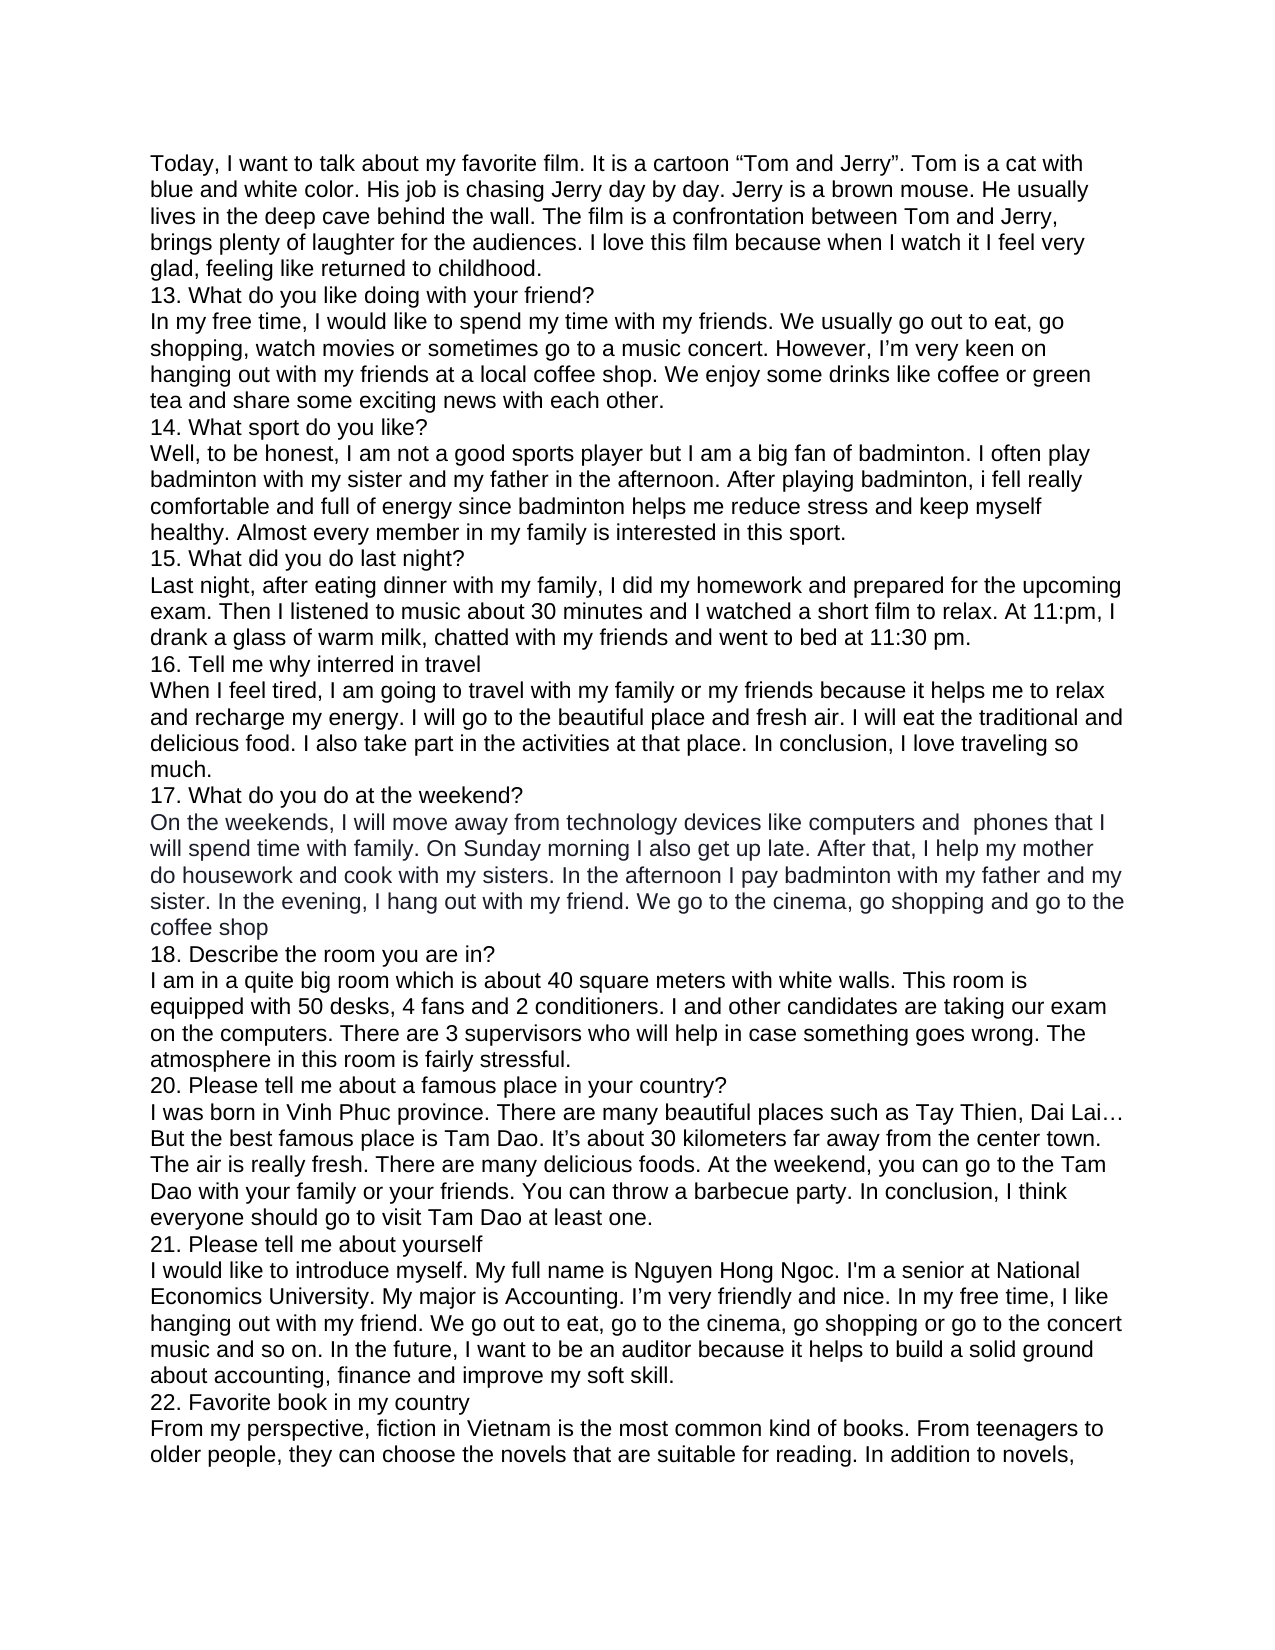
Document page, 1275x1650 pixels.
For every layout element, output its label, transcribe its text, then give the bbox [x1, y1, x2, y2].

text In my free time, I would like to spend my time with my friends. We usually go out to eat, go shopping, watch movies or sometimes go to a music concert. However, I’m very keen on hanging out with my friends at a local coffee shop. We enjoy some drinks like coffee or green tea and share some exciting news with each other. [150, 308, 1125, 413]
text Last night, after eating dinner with my family, I did my homework and prepared for the upcoming exam. Then I listened to music about 30 minutes and I watched a short film to relax. At 11:pm, I drank a glass of warm milk, chatted with my friends and went to bed at 11:30 pm. [150, 572, 1125, 651]
text 20. Please tell me about a famous place in your country? [150, 1072, 1125, 1099]
text 15. What did you do last night? [150, 545, 1125, 572]
text 16. Tell me why interred in travel [150, 651, 1125, 677]
text 22. Favorite book in my country [150, 1389, 1125, 1415]
text I was born in Vinh Phuc province. There are many beautiful places such as Tay Thien, Dai Lai… But the best famous place is Tam Dao. It’s about 30 kilometers far away from the center town. The air is really fresh. There are many delicious foods. At the weekend, you can go to the Tam Dao with your family or your friends. You can throw a barbecue party. In conclusion, I think everyone should go to visit Tam Dao at least one. [150, 1099, 1125, 1231]
text 21. Please tell me about yourself [150, 1231, 1125, 1257]
text 17. What do you do at the weekend? [150, 782, 1125, 809]
text When I feel tired, I am going to travel with my family or my friends because it helps me to relax and recharge my energy. I will go to the beautiful place and fresh air. I will eat the traditional and delicious food. I also take part in the activities at that place. In conclusion, I love traveling so much. [150, 677, 1125, 782]
text 14. What sport do you like? [150, 413, 1125, 440]
text 13. What do you like doing with your friend? [150, 282, 1125, 308]
text I am in a quite big room which is about 40 square meters with white walls. This room is equipped with 50 desks, 4 fans and 2 conditioners. I and other candidates are taking our exam on the computers. There are 3 supervisors who will help in case something goes wrong. The atmosphere in this room is fairly stressful. [150, 967, 1125, 1072]
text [150, 1415, 1125, 1468]
text Well, to be honest, I am not a good sports player but I am a big fan of badminton. I often play badminton with my sister and my father in the afternoon. After playing badminton, i fell really comfortable and full of energy since badminton helps me reduce stress and keep myself healthy. Almost every member in my family is interested in this sport. [150, 440, 1125, 545]
text On the weekends, I will move away from technology devices like computers and phones that I will spend time with family. On Sunday morning I also get up late. After that, I help my mother do housework and cook with my sisters. In the afternoon I pay badminton with my father and my sister. In the evening, I hang out with my friend. We go to the cinema, go shopping and go to the coffee shop [150, 809, 1125, 941]
text Today, I want to talk about my favorite film. It is a cartoon “Tom and Jerry”. Tom is a cat with blue and white color. His job is chasing Jerry day by day. Jerry is a brown mouse. He usually lives in the deep cave behind the wall. The film is a confrontation between Tom and Jerry, brings plenty of laughter for the audiences. I love this film because when I watch it I feel very glad, feeling like returned to childhood. [150, 150, 1125, 282]
text 18. Describe the room you are in? [150, 941, 1125, 967]
text I would like to introduce myself. My full name is Nguyen Hong Ngoc. I'm a senior at National Economics University. My major is Accounting. I’m very friendly and nice. In my free time, I like hanging out with my friend. We go out to eat, go to the cinema, go shopping or go to the concert music and so on. In the future, I want to be an auditor because it helps to build a solid ground about accounting, finance and improve my soft skill. [150, 1257, 1125, 1389]
